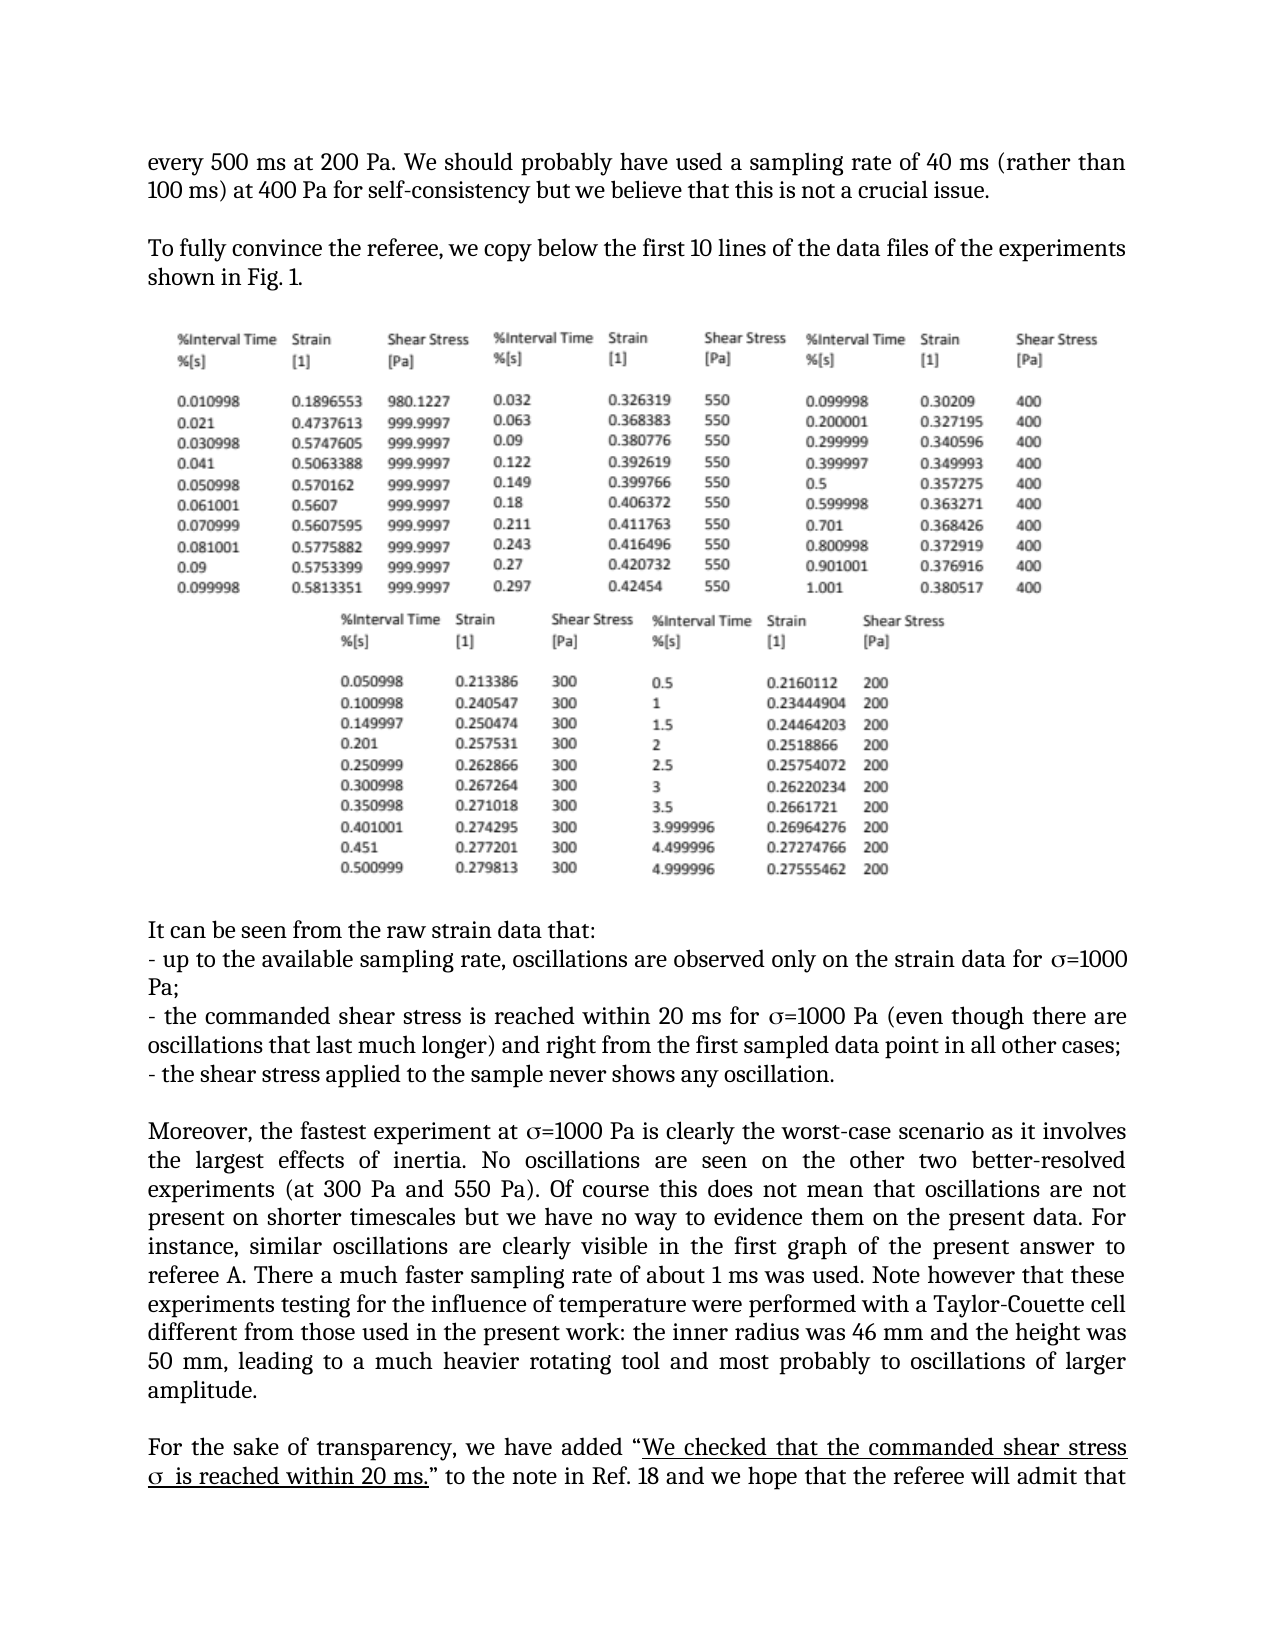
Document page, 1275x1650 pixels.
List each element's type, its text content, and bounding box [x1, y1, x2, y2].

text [148, 148, 1127, 205]
text - the shear stress applied to the sample never shows any oscillation. [148, 1059, 1127, 1088]
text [148, 1433, 1127, 1491]
text - the commanded shear stress is reached within 20 ms for =1000 Pa (even though there are oscillations that last much longer) and right from the first sampled data point in all other cases; [148, 1002, 1127, 1059]
text Moreover, the fastest experiment at =1000 Pa is clearly the worst-case scenario as it involves the largest effects of inertia. No oscillations are seen on the other two better-resolved experiments (at 300 Pa and 550 Pa). Of course this does not mean that oscillations are not present on shorter timescales but we have no way to evidence them on the present data. For instance, similar oscillations are clearly visible in the first graph of the present answer to referee A. There a much faster sampling rate of about 1 ms was used. Note however that these experiments testing for the influence of temperature were performed with a Taylor-Couette cell different from those used in the present work: the inner radius was 46 mm and the height was 50 mm, leading to a much heavier rotating tool and most probably to oscillations of larger amplitude. [148, 1117, 1127, 1404]
text - up to the available sampling rate, oscillations are observed only on the strain data for =1000 Pa; [148, 944, 1127, 1002]
text It can be seen from the raw strain data that: [148, 916, 1127, 944]
text To fully convince the referee, we copy below the first 10 lines of the data files of the experiments shown in Fig. 1. [148, 234, 1127, 291]
